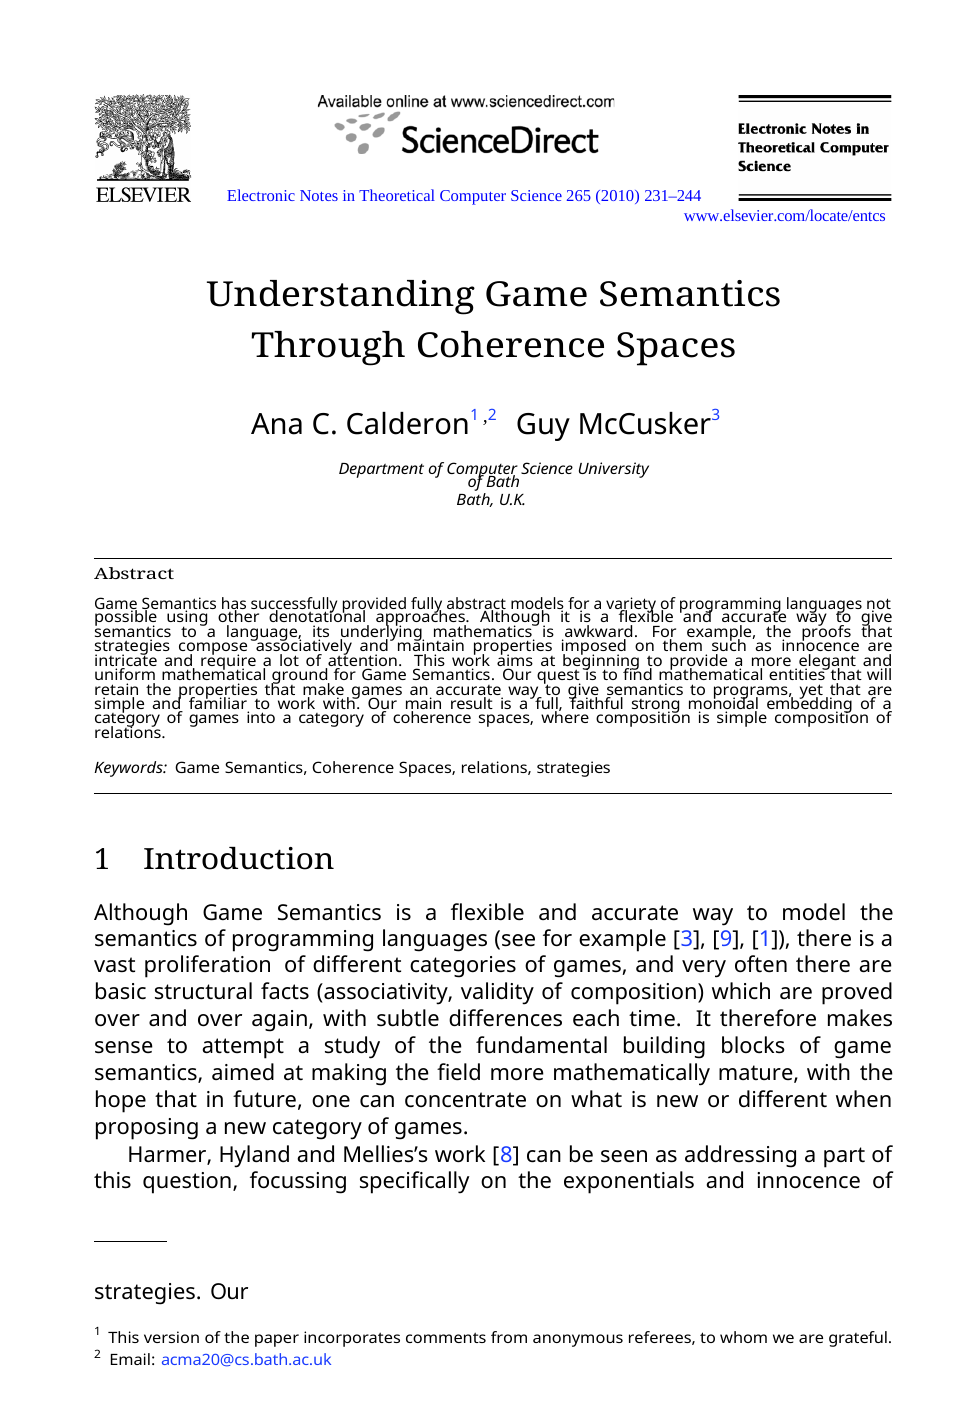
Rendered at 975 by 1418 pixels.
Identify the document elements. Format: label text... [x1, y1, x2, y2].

text www.elsevier.com/locate/entcs [683, 206, 904, 225]
text 1 This version of the paper incorporates comments from anonymous referees, to whom we are grateful. [94, 1327, 904, 1348]
text Game Semantics has successfully provided fully abstract models for a variety of programming languages not possible using other denotational approaches. Although it is a flexible and accurate way to give semantics to a language, its underlying mathematics is awkward. For example, the proofs that strategies compose associatively and maintain properties imposed on them such as innocence are intricate and require a lot of attention. This work aims at beginning to provide a more elegant and uniform mathematical ground for Game Semantics. Our quest is to find mathematical entities that will retain the properties that make games an accurate way to give semantics to programs, yet that are simple and familiar to work with. Our main result is a full, faithful strong monoidal embedding of a category of games into a category of coherence spaces, where composition is simple composition of relations. [94, 598, 893, 743]
picture [738, 95, 892, 201]
picture [94, 94, 192, 202]
text Harmer, Hyland and Mellies’s work [8] can be seen as addressing a part of this question, focussing specifically on the exponentials and innocence of strategies. Our [94, 1141, 893, 1306]
text Although Game Semantics is a flexible and accurate way to model the semantics of programming languages (see for example [3], [9], [1]), there is a vast proliferation of different categories of games, and very often there are basic structural facts (associativity, validity of composition) which are proved over and over again, with subtle differences each time. It therefore makes sense to attempt a study of the fundamental building blocks of game semantics, aimed at making the field more mathematically mature, with the hope that in future, one can concentrate on what is new or different when proposing a new category of games. [94, 899, 893, 1140]
text Electronic Notes in Theoretical Computer Science 265 (2010) 231–244 [227, 186, 904, 205]
text Abstract [94, 563, 904, 584]
subtitle Introduction [94, 838, 904, 878]
subtitle Ana C. Calderon1 ,2 Guy McCusker3 [71, 403, 900, 443]
text Department of Computer Science University of Bath [332, 463, 655, 492]
picture [317, 95, 615, 154]
text 2 Email: acma20@cs.bath.ac.uk [94, 1348, 904, 1370]
text Keywords: Game Semantics, Coherence Spaces, relations, strategies [94, 757, 904, 778]
title Understanding Game Semantics Through Coherence Spaces [154, 270, 834, 368]
text Bath, U.K. [154, 492, 829, 508]
